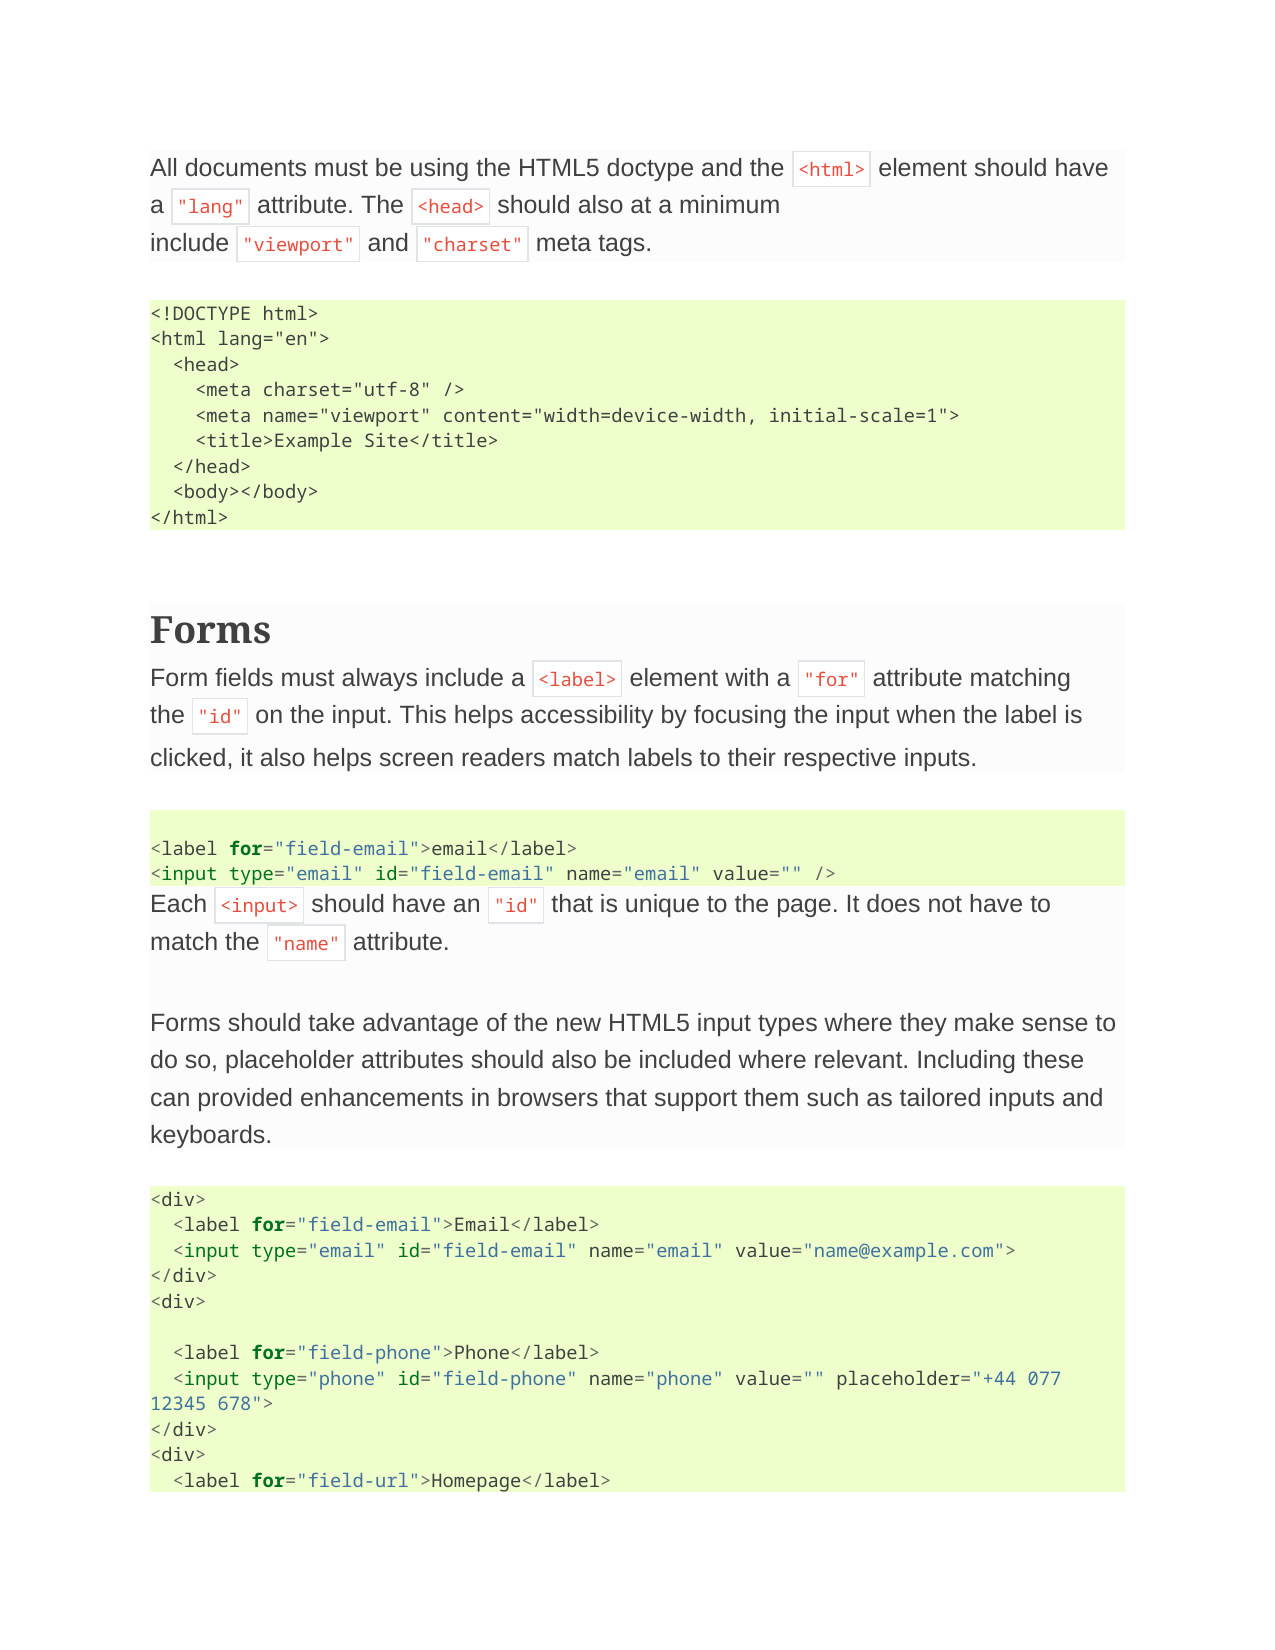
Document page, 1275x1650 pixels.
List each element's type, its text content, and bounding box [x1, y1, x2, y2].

text <label for="field-phone">Phone</label> [150, 1339, 1125, 1365]
text Each <input> should have an "id" that is unique to the page. It does not have to match the "name" attribute. [304, 886, 1125, 961]
text <title>Example Site</title> [150, 428, 1125, 453]
text <meta charset="utf-8" /> [150, 377, 1125, 402]
text </div> [150, 1263, 1125, 1288]
text <div> [150, 1441, 1125, 1467]
text <label for="field-email">email</label> [150, 835, 1125, 861]
text </div> [150, 1416, 1125, 1441]
text <html lang="en"> [150, 326, 1125, 351]
text <input type="email" id="field-email" name="email" value="" /> [150, 861, 1125, 886]
text <div> [150, 1288, 1125, 1314]
text <div> [150, 1186, 1125, 1212]
text <label for="field-email">Email</label> [150, 1212, 1125, 1237]
text <!DOCTYPE html> [150, 300, 1125, 326]
text <body></body> [150, 479, 1125, 504]
text <input type="email" id="field-email" name="email" value="name@example.com"> [150, 1237, 1125, 1263]
text </head> [150, 453, 1125, 479]
subtitle Forms [150, 603, 1125, 654]
text <meta name="viewport" content="width=device-width, initial-scale=1"> [150, 402, 1125, 428]
text <head> [150, 351, 1125, 377]
text Form fields must always include a <label> element with a "for" attribute matching the "id" on the input. This helps accessibility by focusing the input when the label is clicked, it also helps screen readers match labels to their respective inputs. [150, 660, 1125, 772]
text <input type="phone" id="field-phone" name="phone" value="" placeholder="+44 077 12345 678"> [150, 1365, 1125, 1416]
text </html> [150, 504, 1125, 530]
text Forms should take advantage of the new HTML5 input types where they make sense to do so, placeholder attributes should also be included where relevant. Including these can provided enhancements in browsers that support them such as tailored inputs and keyboards. [150, 999, 1125, 1149]
text Each <input> should have an "id" that is unique to the page. It does not have to match the "name" attribute. [150, 886, 303, 961]
text All documents must be using the HTML5 doctype and the <html> element should have a "lang" attribute. The <head> should also at a minimum include "viewport" and "charset" meta tags. [150, 150, 1125, 262]
text <label for="field-url">Homepage</label> [150, 1467, 1125, 1492]
